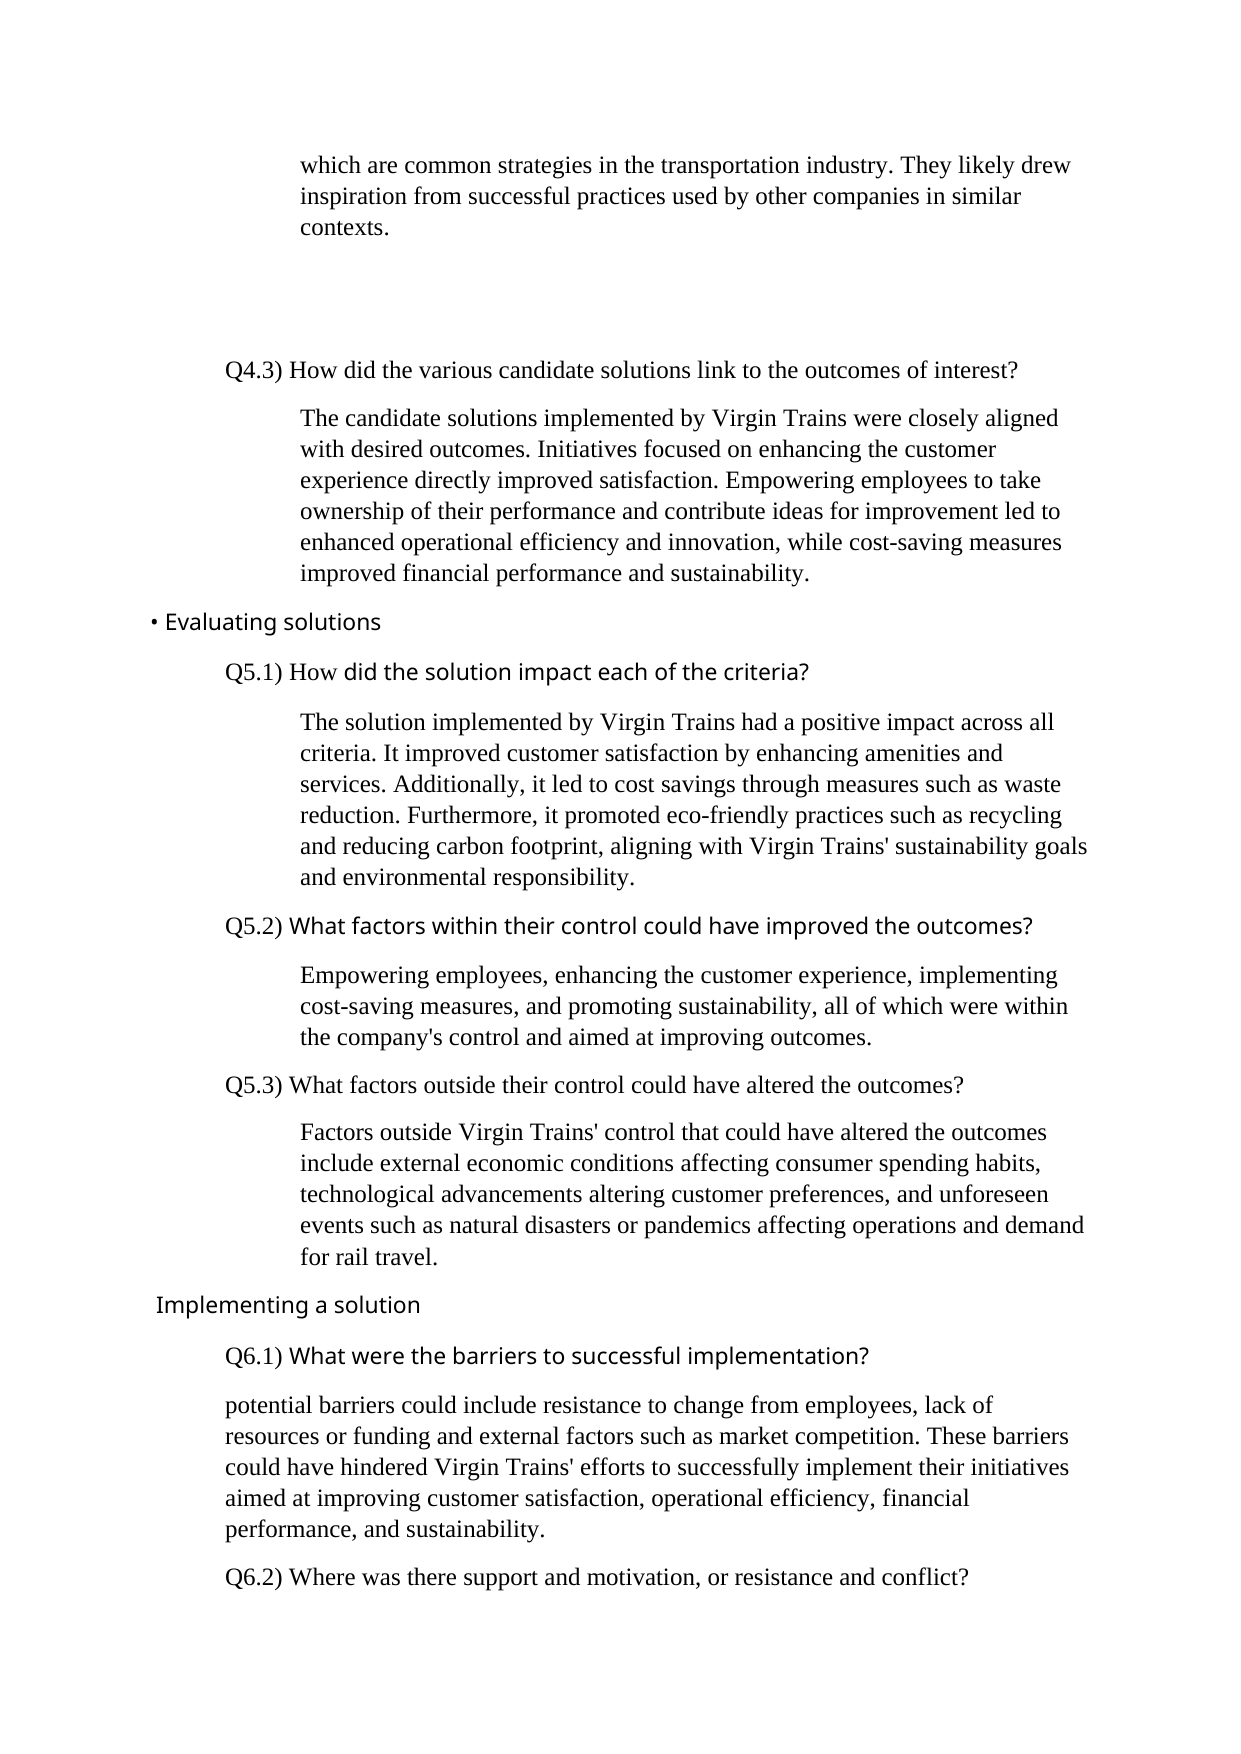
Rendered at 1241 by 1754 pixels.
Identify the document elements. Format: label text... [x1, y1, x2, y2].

text Q5.2) What factors within their control could have improved the outcomes? [150, 909, 1090, 941]
text Q5.3) What factors outside their control could have altered the outcomes? [150, 1070, 1090, 1098]
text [300, 150, 1090, 241]
text • Evaluating solutions [150, 606, 1090, 637]
text potential barriers could include resistance to change from employees, lack of resources or funding and external factors such as market competition. These barriers could have hindered Virgin Trains' efforts to successfully implement their initiatives aimed at improving customer satisfaction, operational efficiency, financial performance, and sustainability. [225, 1390, 1090, 1543]
text Q5.1) How did the solution impact each of the criteria? [150, 656, 1090, 687]
text Q6.2) Where was there support and motivation, or resistance and conflict? [150, 1562, 1090, 1591]
text Factors outside Virgin Trains' control that could have altered the outcomes include external economic conditions affecting consumer spending habits, technological advancements altering customer preferences, and unforeseen events such as natural disasters or pandemics affecting operations and demand for rail travel. [300, 1117, 1090, 1270]
text Empowering employees, enhancing the customer experience, implementing cost-saving measures, and promoting sustainability, all of which were within the company's control and aimed at improving outcomes. [300, 960, 1090, 1051]
text Q4.3) How did the various candidate solutions link to the outcomes of interest? [150, 355, 1090, 384]
text The candidate solutions implemented by Virgin Trains were closely aligned with desired outcomes. Initiatives focused on enhancing the customer experience directly improved satisfaction. Empowering employees to take ownership of their performance and contribute ideas for improvement led to enhanced operational efficiency and innovation, while cost-saving measures improved financial performance and sustainability. [300, 403, 1090, 587]
text Implementing a solution [150, 1289, 1090, 1321]
text Q6.1) What were the barriers to successful implementation? [150, 1340, 1090, 1371]
text The solution implemented by Virgin Trains had a positive impact across all criteria. It improved customer satisfaction by enhancing amenities and services. Additionally, it led to cost savings through measures such as waste reduction. Furthermore, it promoted eco-friendly practices such as recycling and reducing carbon footprint, aligning with Virgin Trains' sustainability goals and environmental responsibility. [300, 707, 1090, 891]
